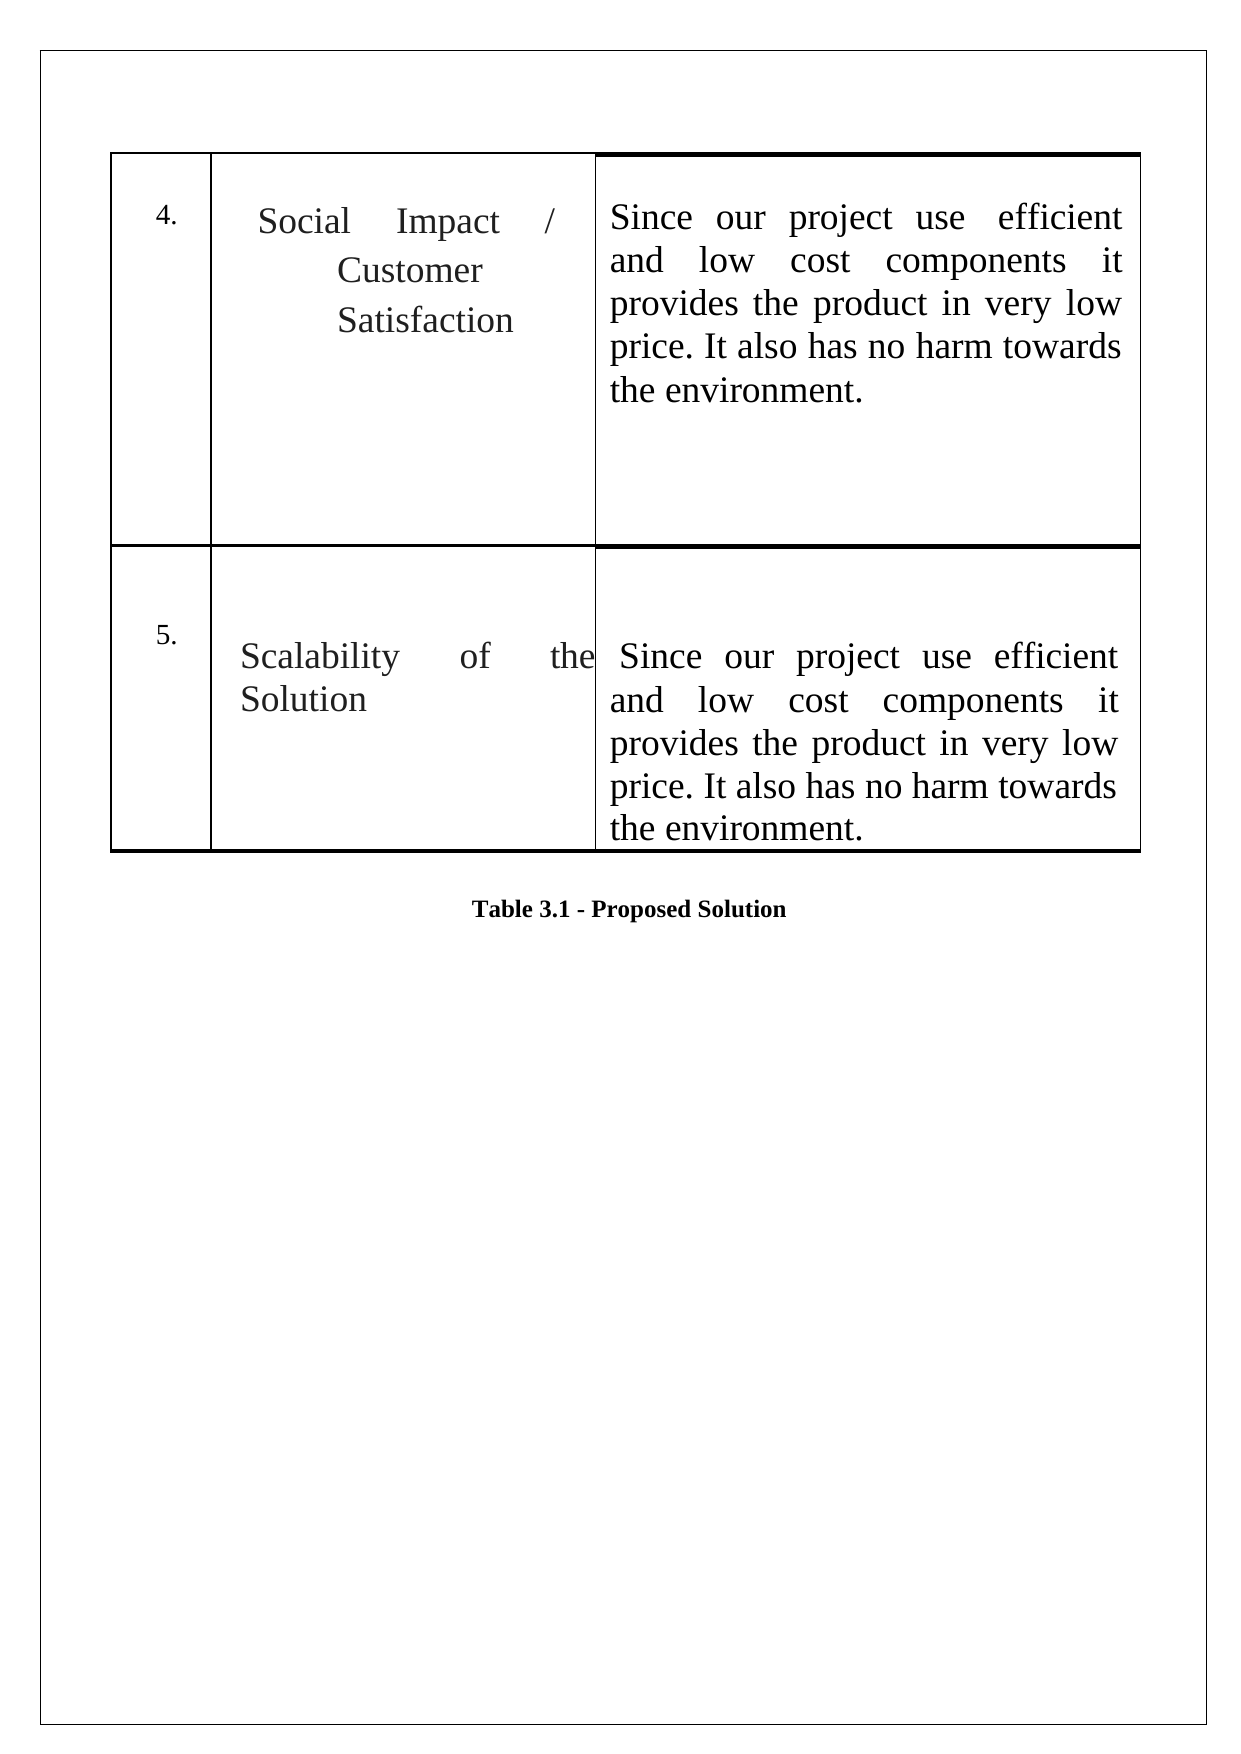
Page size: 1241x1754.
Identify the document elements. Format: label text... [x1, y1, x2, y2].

table_header Since our project use efficient and low cost components it provides the product in very low price. It also has no harm towards the environment. [596, 157, 1140, 544]
table_header Social Impact / Customer Satisfaction [212, 154, 595, 544]
table_cell Since our project use efficient and low cost components it provides the product in very low price. It also has no harm towards the environment. [596, 549, 1140, 849]
text Table 3.1 - Proposed Solution [352, 894, 906, 923]
table_cell 5. [112, 547, 210, 849]
table_cell Scalability of the Solution [212, 547, 595, 849]
table_header 4. [112, 154, 210, 544]
